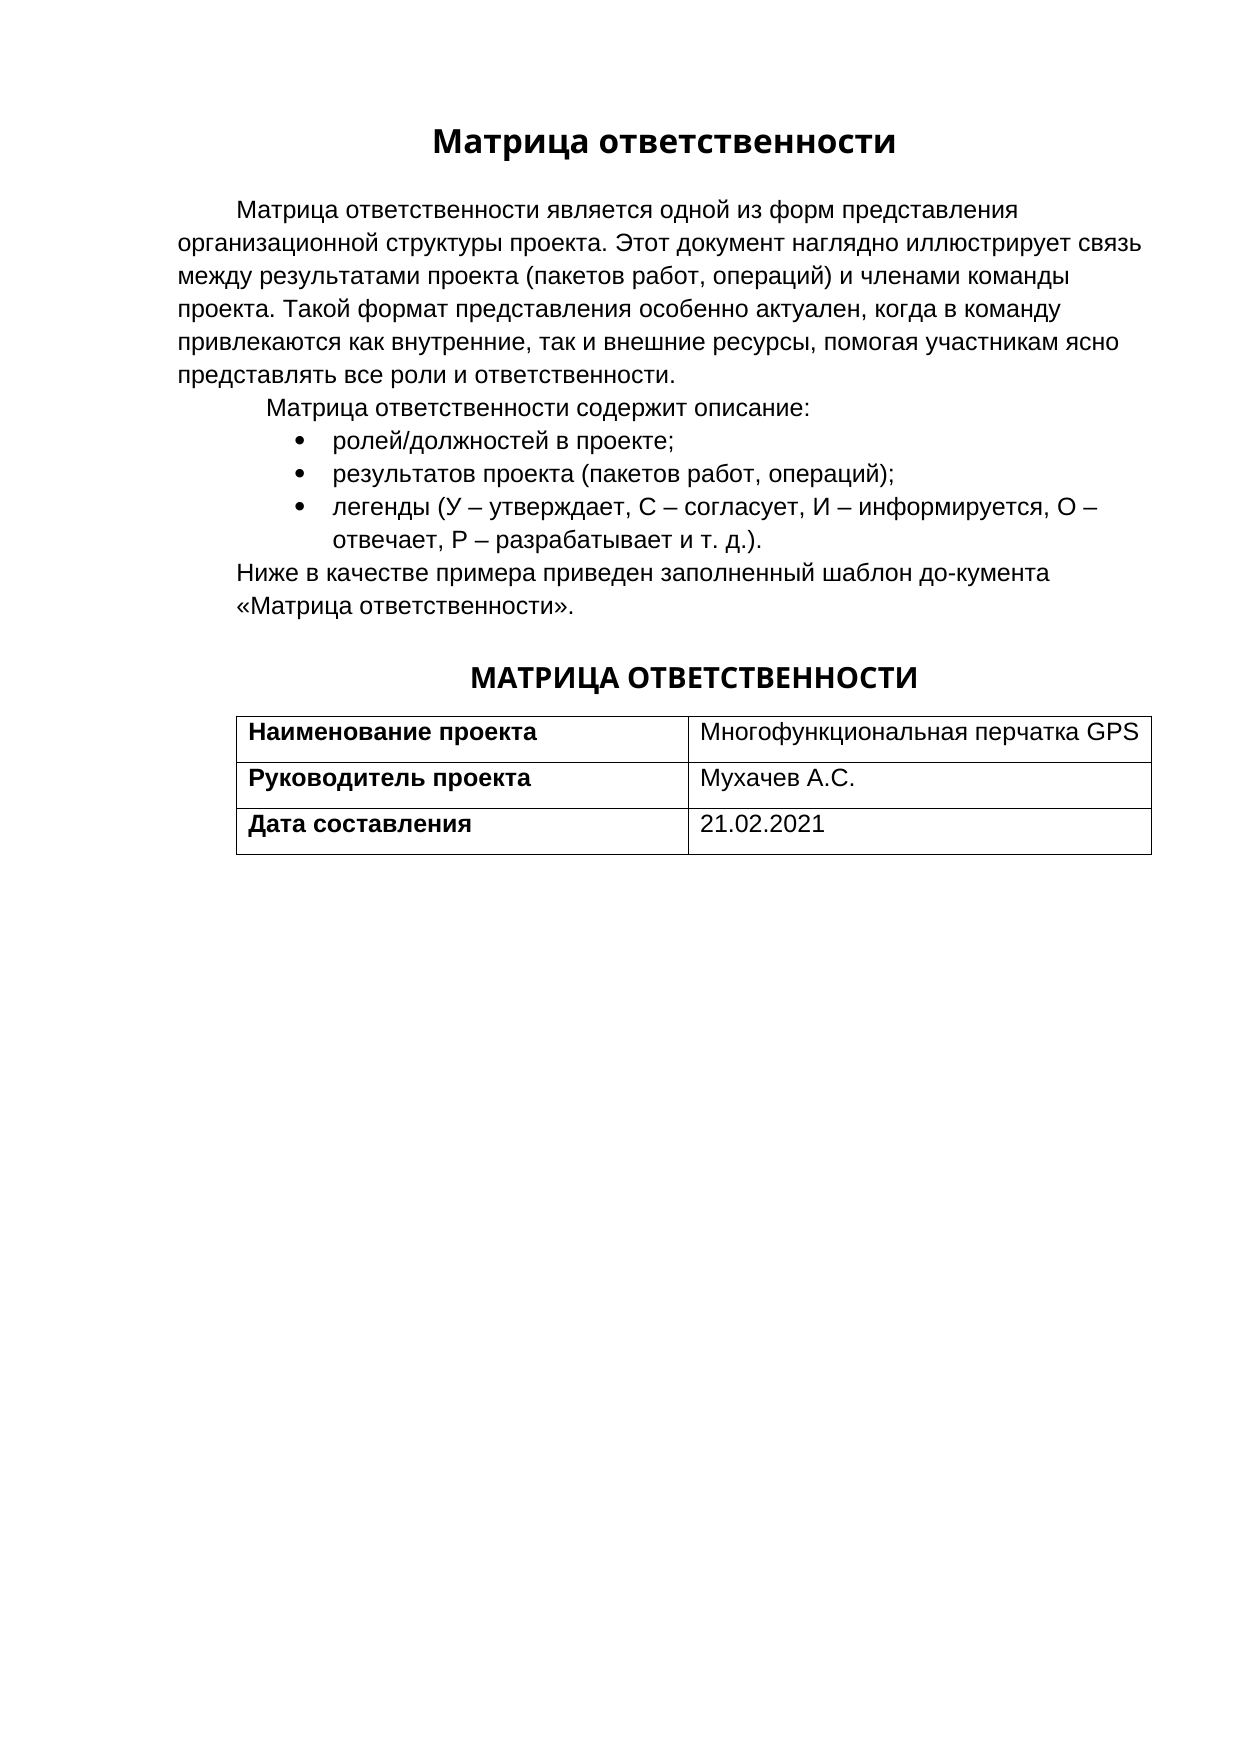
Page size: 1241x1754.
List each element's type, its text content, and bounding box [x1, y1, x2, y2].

text Матрица ответственности [177, 118, 1152, 163]
text МАТРИЦА ОТВЕТСТВЕННОСТИ [236, 657, 1152, 697]
list ролей/должностей в проекте; [295, 426, 1152, 455]
table_cell Дата составления [237, 809, 688, 854]
table_cell Руководитель проекта [237, 763, 688, 808]
list легенды (У – утверждает, С – согласует, И – информируется, О – отвечает, Р – разрабатывает и т. д.). [295, 492, 1152, 554]
text Матрица ответственности содержит описание: [177, 393, 1152, 422]
table_cell Мухачев А.С. [689, 763, 1151, 808]
table_cell 21.02.2021 [689, 809, 1151, 854]
text Матрица ответственности является одной из форм представления организационной структуры проекта. Этот документ наглядно иллюстрирует связь между результатами проекта (пакетов работ, операций) и членами команды проекта. Такой формат представления особенно актуален, когда в команду привлекаются как внутренние, так и внешние ресурсы, помогая участникам ясно представлять все роли и ответственности. [177, 195, 1152, 389]
table_header Наименование проекта [237, 717, 688, 762]
text Ниже в качестве примера приведен заполненный шаблон до-кумента «Матрица ответственности». [236, 558, 1152, 620]
list результатов проекта (пакетов работ, операций); [295, 459, 1152, 488]
table_header Многофункциональная перчатка GPS [689, 717, 1151, 762]
